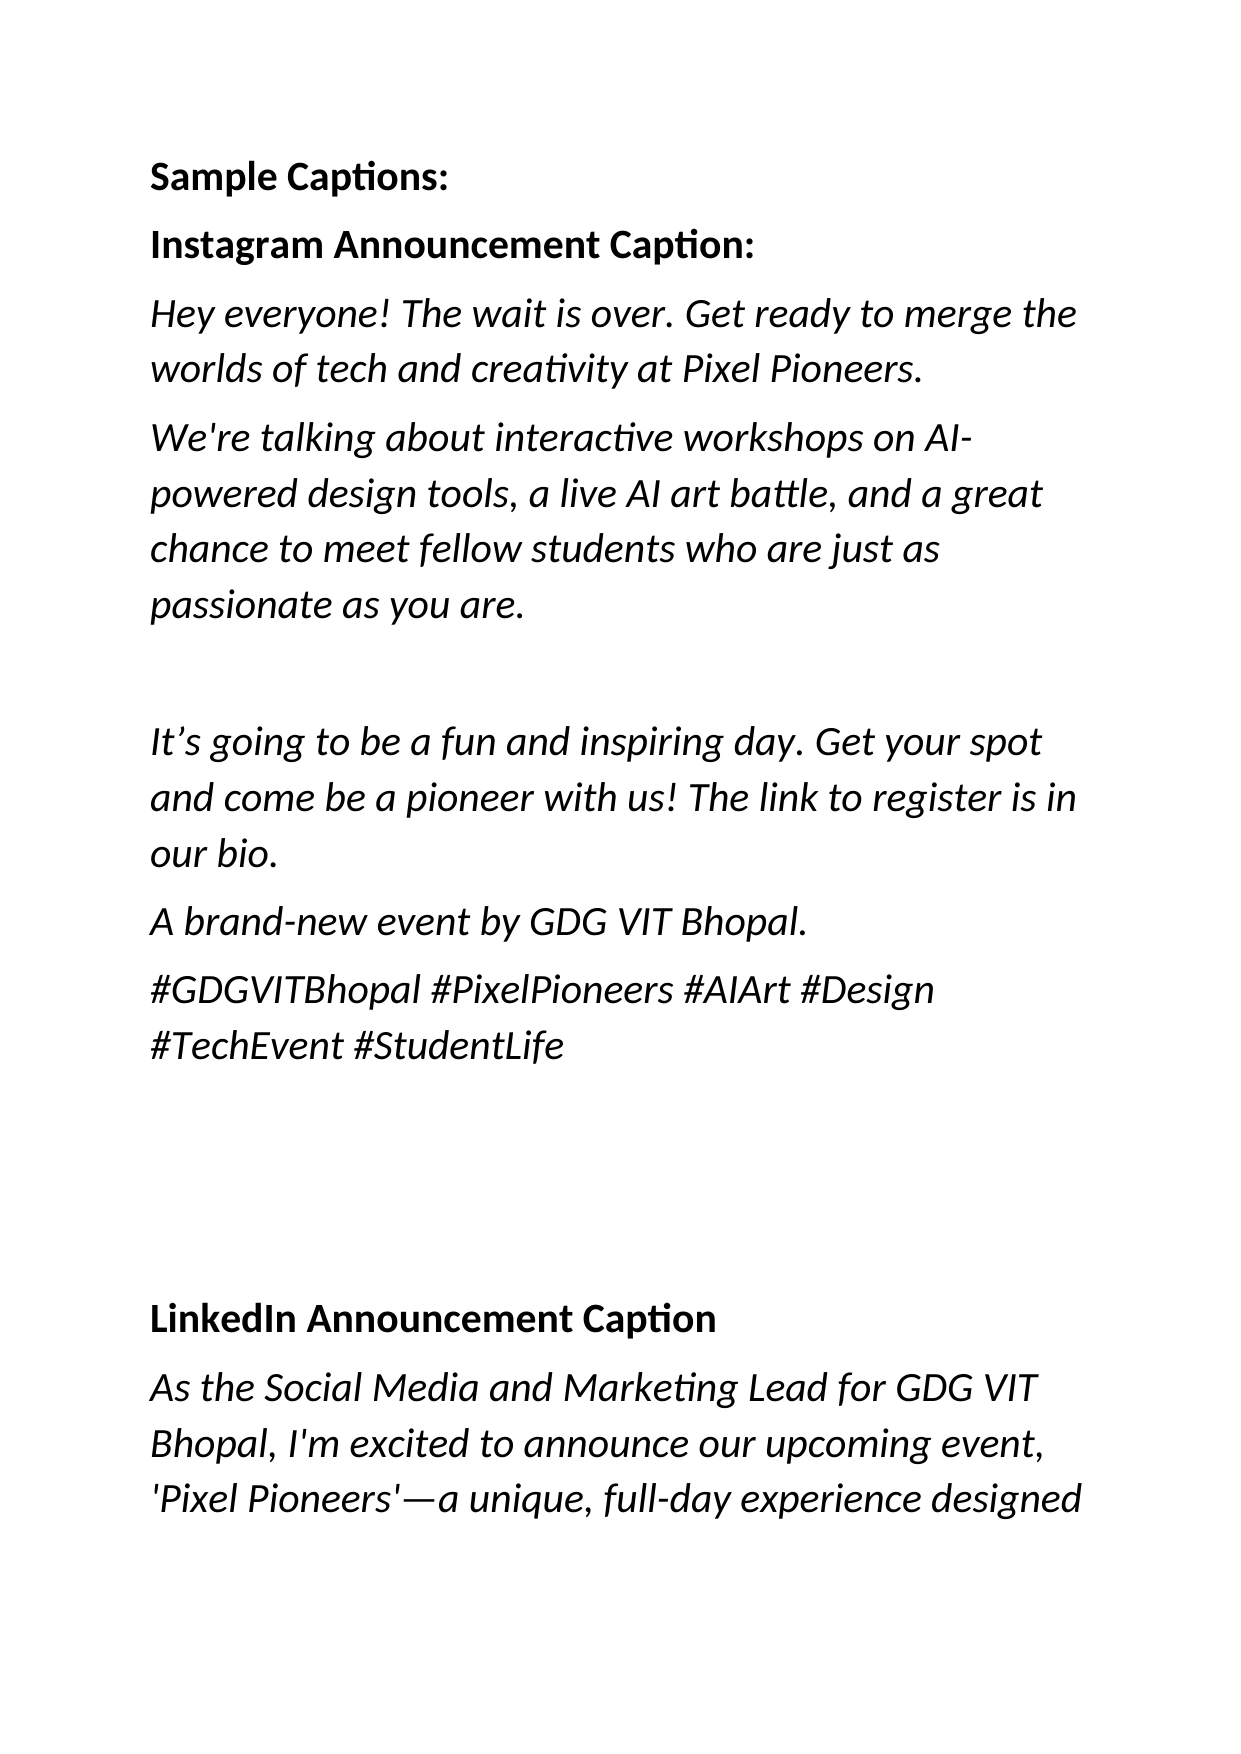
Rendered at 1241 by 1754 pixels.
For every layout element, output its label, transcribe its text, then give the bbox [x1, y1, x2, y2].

text Instagram Announcement Caption: [150, 218, 1090, 269]
text It’s going to be a fun and inspiring day. Get your spot and come be a pioneer with us! The link to register is in our bio. [150, 715, 1090, 877]
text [150, 1361, 1090, 1523]
text A brand-new event by GDG VIT Bhopal. [150, 895, 1090, 946]
text We're talking about interactive workshops on AI-powered design tools, a live AI art battle, and a great chance to meet fellow students who are just as passionate as you are. [150, 411, 1090, 629]
text Sample Captions: [150, 150, 1090, 201]
text Hey everyone! The wait is over. Get ready to merge the worlds of tech and creativity at Pixel Pioneers. [150, 287, 1090, 393]
text LinkedIn Announcement Caption [150, 1292, 1090, 1343]
text #GDGVITBhopal #PixelPioneers #AIArt #Design #TechEvent #StudentLife [150, 963, 1090, 1070]
